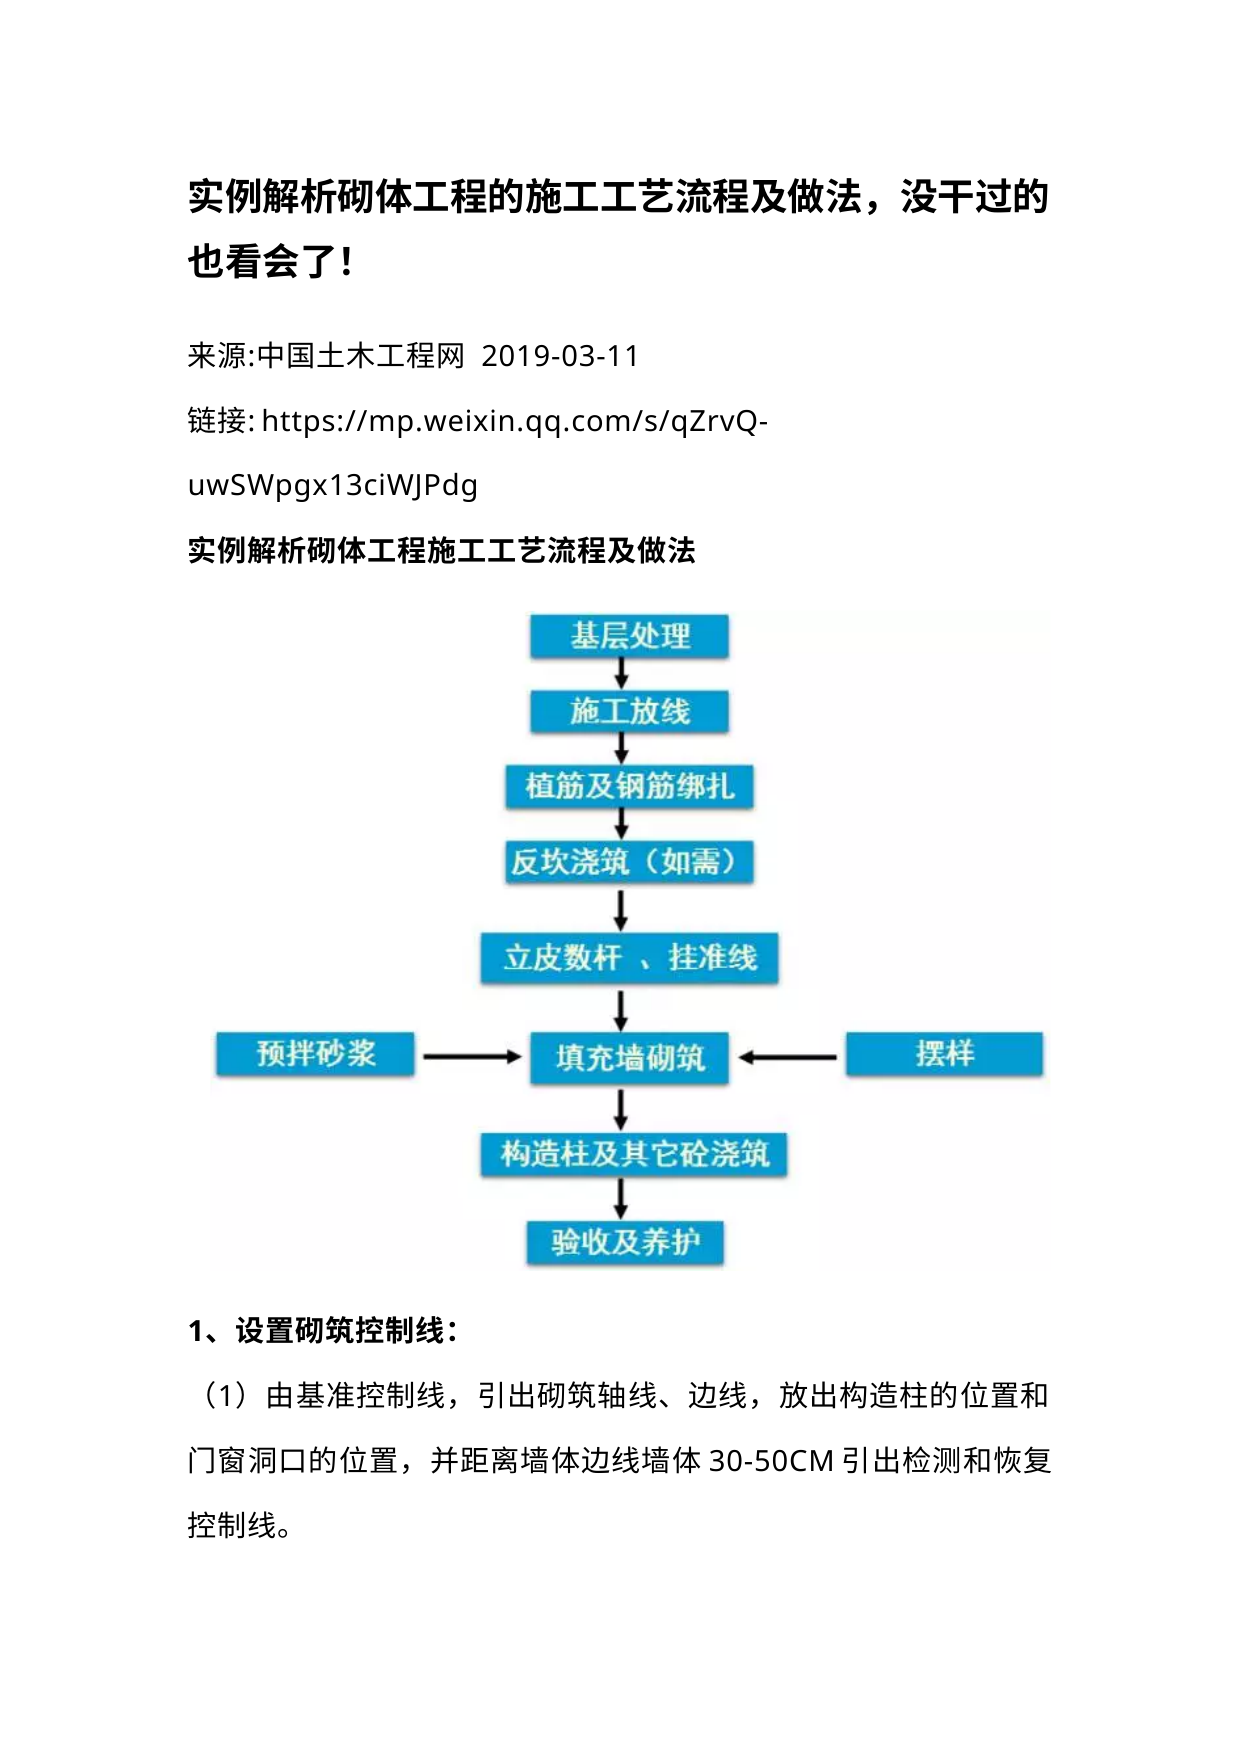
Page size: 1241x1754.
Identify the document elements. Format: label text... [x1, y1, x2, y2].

picture [187, 581, 1053, 1271]
text 链接: https://mp.weixin.qq.com/s/qZrvQ-uwSWpgx13ciWJPdg [187, 386, 1053, 516]
text （1）由基准控制线，引出砌筑轴线、边线，放出构造柱的位置和门窗洞口的位置，并距离墙体边线墙体30-50CM引出检测和恢复控制线。 [187, 1361, 1053, 1556]
text 实例解析砌体工程施工工艺流程及做法 1、设置砌筑控制线： [187, 516, 1053, 581]
text 来源:中国土木工程网 2019-03-11 [187, 321, 1053, 386]
subtitle 实例解析砌体工程的施工工艺流程及做法，没干过的也看会了！ [187, 162, 1053, 292]
text 实例解析砌体工程施工工艺流程及做法 1、设置砌筑控制线： [187, 1271, 1053, 1361]
